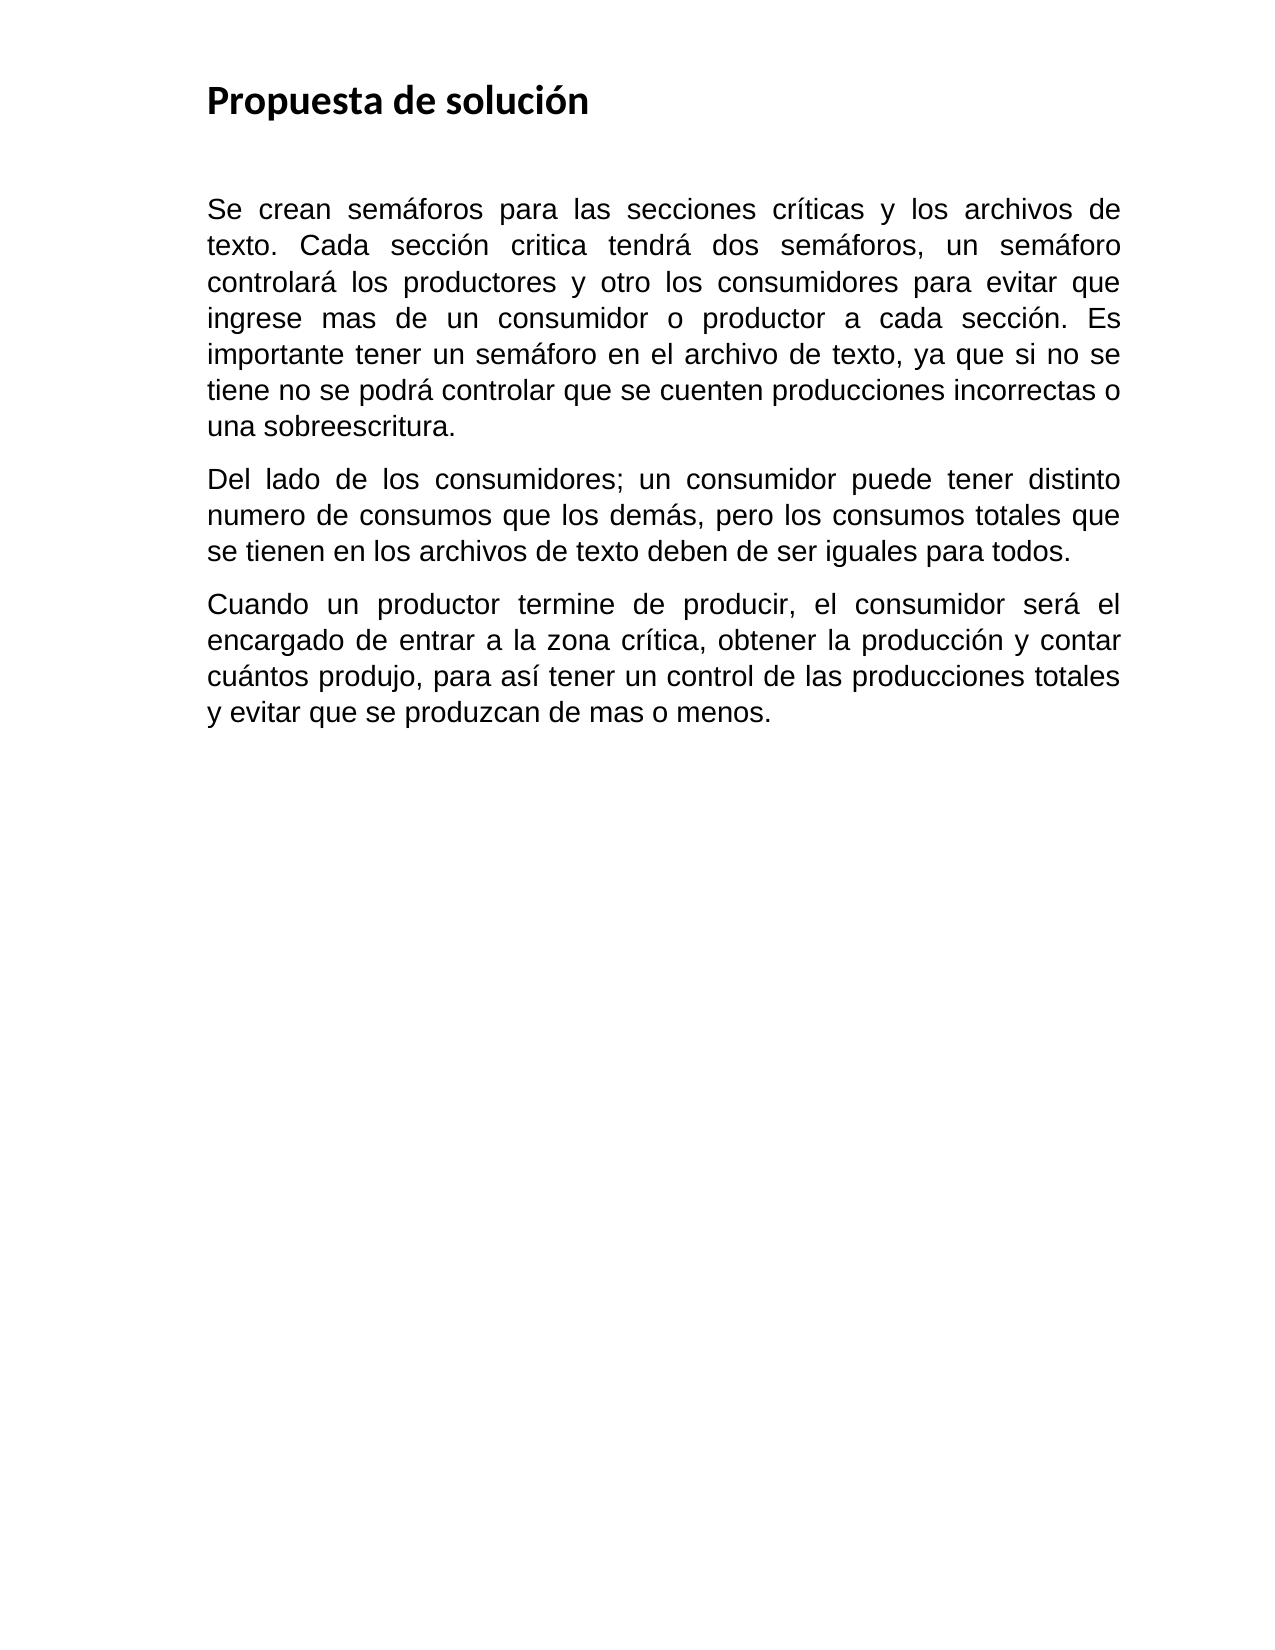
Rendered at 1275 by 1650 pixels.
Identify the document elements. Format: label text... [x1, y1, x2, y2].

text Propuesta de solución [207, 74, 1122, 125]
text Se crean semáforos para las secciones críticas y los archivos de texto. Cada sección critica tendrá dos semáforos, un semáforo controlará los productores y otro los consumidores para evitar que ingrese mas de un consumidor o productor a cada sección. Es importante tener un semáforo en el archivo de texto, ya que si no se tiene no se podrá controlar que se cuenten producciones incorrectas o una sobreescritura. [207, 192, 1122, 443]
text Del lado de los consumidores; un consumidor puede tener distinto numero de consumos que los demás, pero los consumos totales que se tienen en los archivos de texto deben de ser iguales para todos. [207, 462, 1122, 568]
text Cuando un productor termine de producir, el consumidor será el encargado de entrar a la zona crítica, obtener la producción y contar cuántos produjo, para así tener un control de las producciones totales y evitar que se produzcan de mas o menos. [207, 587, 1122, 729]
